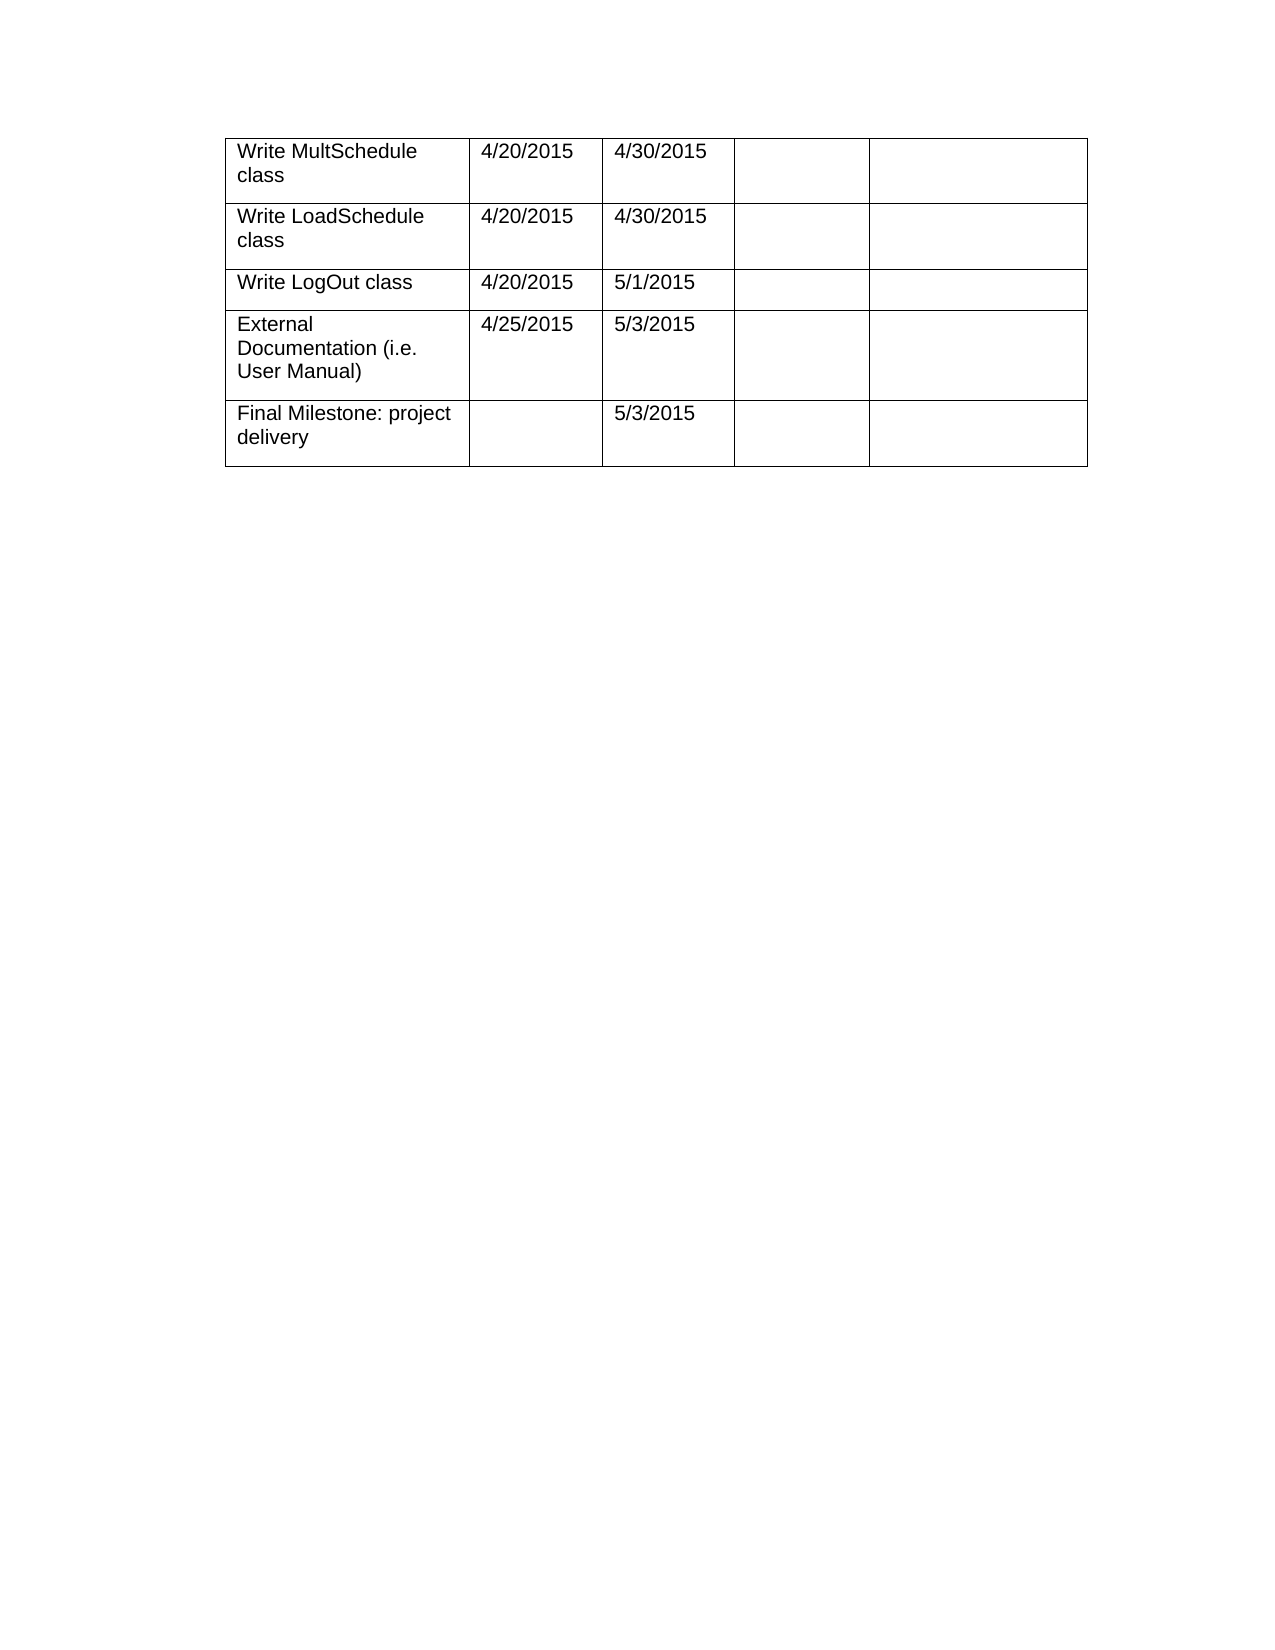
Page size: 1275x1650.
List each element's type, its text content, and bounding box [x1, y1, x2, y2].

table_cell [870, 311, 1087, 400]
table_cell Write MultSchedule class [226, 139, 469, 203]
table_cell [735, 401, 869, 466]
table_cell 4/20/2015 [470, 204, 602, 269]
table_cell 4/30/2015 [603, 139, 734, 203]
table_cell 4/25/2015 [470, 311, 602, 400]
table_cell [735, 311, 869, 400]
table_cell 4/20/2015 [470, 139, 602, 203]
table_cell Write LogOut class [226, 270, 469, 310]
table_cell [870, 270, 1087, 310]
table_cell 5/3/2015 [603, 401, 734, 466]
table_cell [735, 204, 869, 269]
table_cell 5/3/2015 [603, 311, 734, 400]
table_cell 4/20/2015 [470, 270, 602, 310]
table_cell 4/30/2015 [603, 204, 734, 269]
table_cell [735, 270, 869, 310]
table_cell [870, 401, 1087, 466]
table_cell [870, 139, 1087, 203]
table_cell [470, 401, 602, 466]
table_cell Final Milestone: project delivery [226, 401, 469, 466]
table_cell [735, 139, 869, 203]
table_cell 5/1/2015 [603, 270, 734, 310]
table_cell Write LoadSchedule class [226, 204, 469, 269]
table_cell [870, 204, 1087, 269]
table_cell External Documentation (i.e. User Manual) [226, 311, 469, 400]
